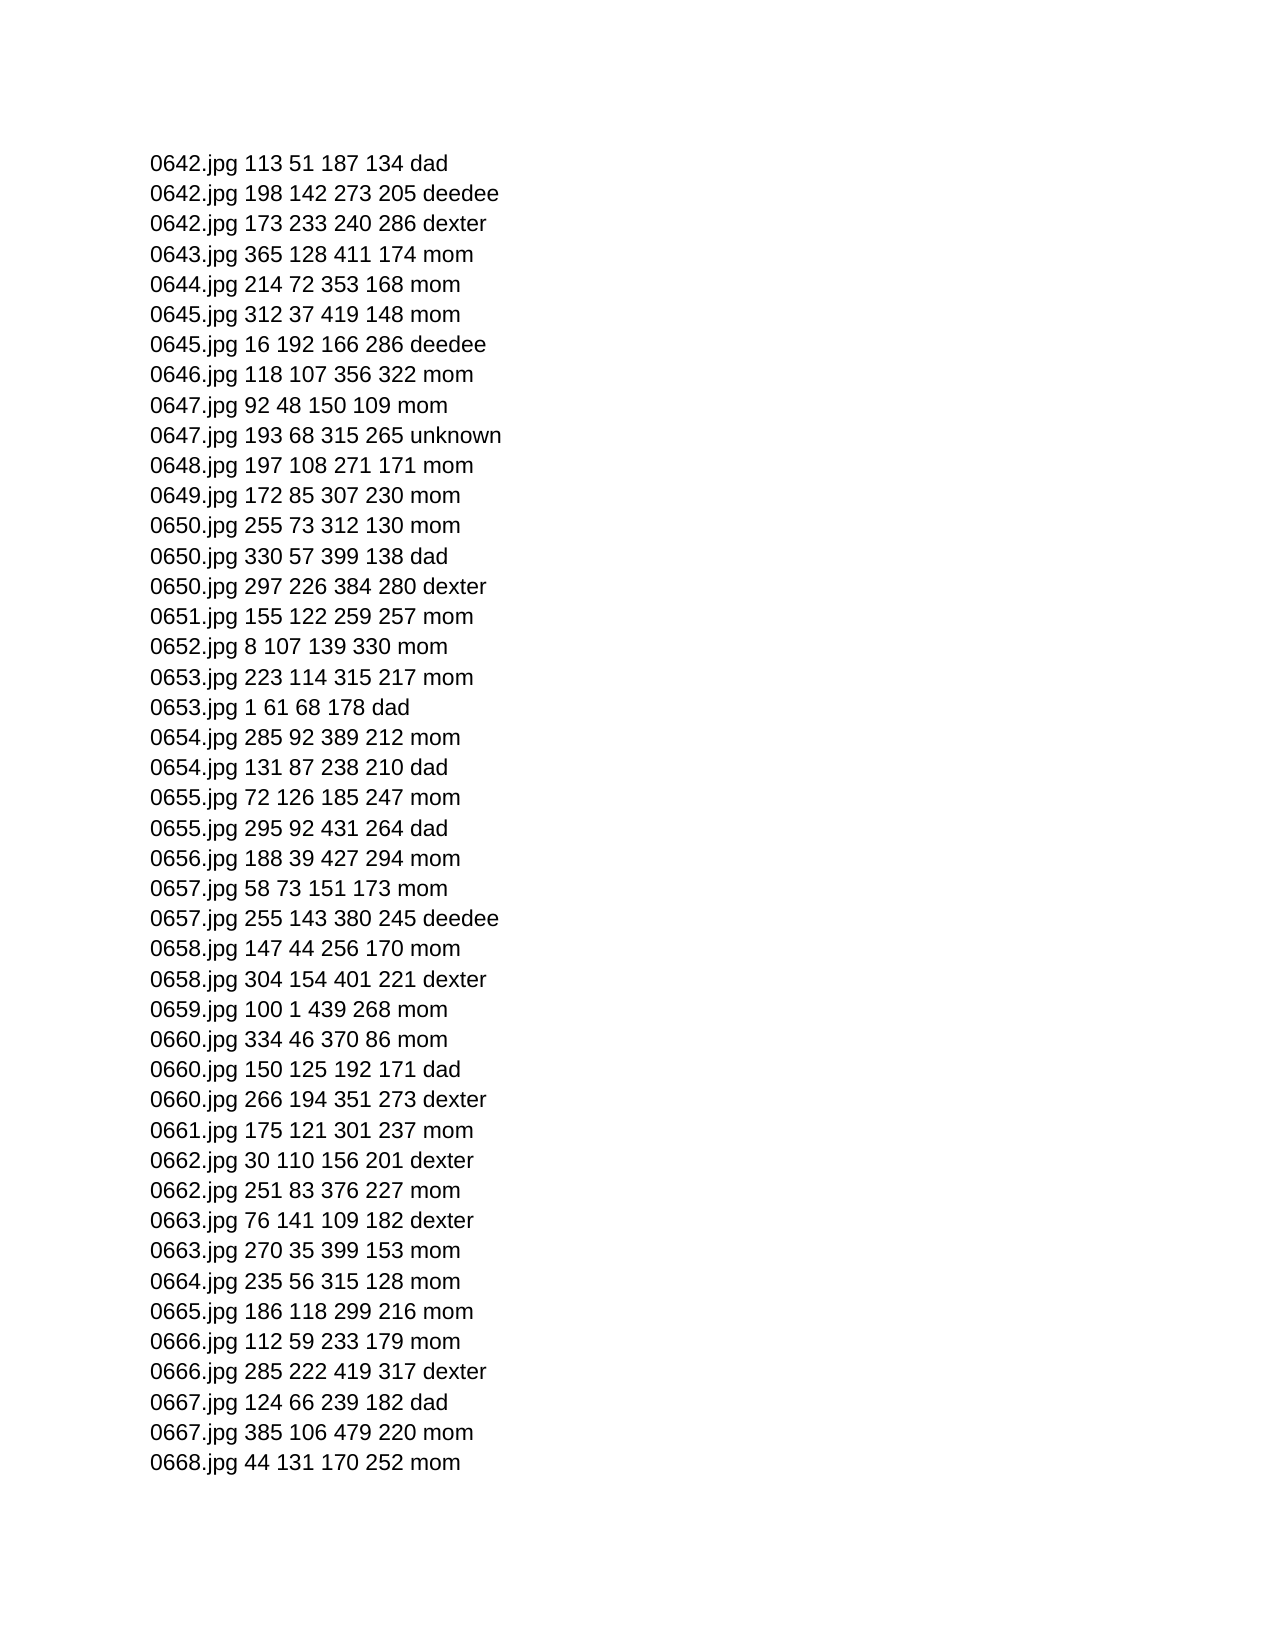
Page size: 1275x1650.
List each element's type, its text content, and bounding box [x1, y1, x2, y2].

text 0661.jpg 175 121 301 237 mom [150, 1117, 1125, 1143]
text 0666.jpg 112 59 233 179 mom [150, 1328, 1125, 1354]
text 0653.jpg 1 61 68 178 dad [150, 694, 1125, 720]
text 0654.jpg 131 87 238 210 dad [150, 754, 1125, 781]
text 0645.jpg 312 37 419 148 mom [150, 301, 1125, 327]
text 0652.jpg 8 107 139 330 mom [150, 633, 1125, 660]
text 0650.jpg 255 73 312 130 mom [150, 512, 1125, 539]
text 0653.jpg 223 114 315 217 mom [150, 663, 1125, 690]
text 0664.jpg 235 56 315 128 mom [150, 1268, 1125, 1294]
text 0650.jpg 330 57 399 138 dad [150, 543, 1125, 569]
text 0662.jpg 251 83 376 227 mom [150, 1177, 1125, 1203]
text 0656.jpg 188 39 427 294 mom [150, 845, 1125, 871]
text 0654.jpg 285 92 389 212 mom [150, 724, 1125, 750]
text 0650.jpg 297 226 384 280 dexter [150, 573, 1125, 599]
text 0647.jpg 193 68 315 265 unknown [150, 422, 1125, 448]
text 0655.jpg 295 92 431 264 dad [150, 814, 1125, 841]
text 0655.jpg 72 126 185 247 mom [150, 784, 1125, 811]
text 0665.jpg 186 118 299 216 mom [150, 1298, 1125, 1324]
text 0663.jpg 270 35 399 153 mom [150, 1237, 1125, 1264]
text 0646.jpg 118 107 356 322 mom [150, 361, 1125, 388]
text 0647.jpg 92 48 150 109 mom [150, 392, 1125, 418]
text 0644.jpg 214 72 353 168 mom [150, 271, 1125, 297]
text 0642.jpg 173 233 240 286 dexter [150, 210, 1125, 237]
text 0667.jpg 124 66 239 182 dad [150, 1388, 1125, 1415]
text 0662.jpg 30 110 156 201 dexter [150, 1147, 1125, 1173]
text 0658.jpg 147 44 256 170 mom [150, 935, 1125, 962]
text 0642.jpg 113 51 187 134 dad [150, 150, 1125, 176]
text 0658.jpg 304 154 401 221 dexter [150, 966, 1125, 992]
text 0666.jpg 285 222 419 317 dexter [150, 1358, 1125, 1385]
text 0660.jpg 266 194 351 273 dexter [150, 1086, 1125, 1113]
text 0660.jpg 150 125 192 171 dad [150, 1056, 1125, 1083]
text 0667.jpg 385 106 479 220 mom [150, 1419, 1125, 1445]
text 0659.jpg 100 1 439 268 mom [150, 996, 1125, 1022]
text 0643.jpg 365 128 411 174 mom [150, 241, 1125, 267]
text 0660.jpg 334 46 370 86 mom [150, 1026, 1125, 1052]
text 0657.jpg 58 73 151 173 mom [150, 875, 1125, 901]
text 0649.jpg 172 85 307 230 mom [150, 482, 1125, 509]
text 0648.jpg 197 108 271 171 mom [150, 452, 1125, 478]
text 0657.jpg 255 143 380 245 deedee [150, 905, 1125, 932]
text 0645.jpg 16 192 166 286 deedee [150, 331, 1125, 358]
text 0663.jpg 76 141 109 182 dexter [150, 1207, 1125, 1234]
text 0642.jpg 198 142 273 205 deedee [150, 180, 1125, 207]
text 0668.jpg 44 131 170 252 mom [150, 1449, 1125, 1475]
text 0651.jpg 155 122 259 257 mom [150, 603, 1125, 629]
